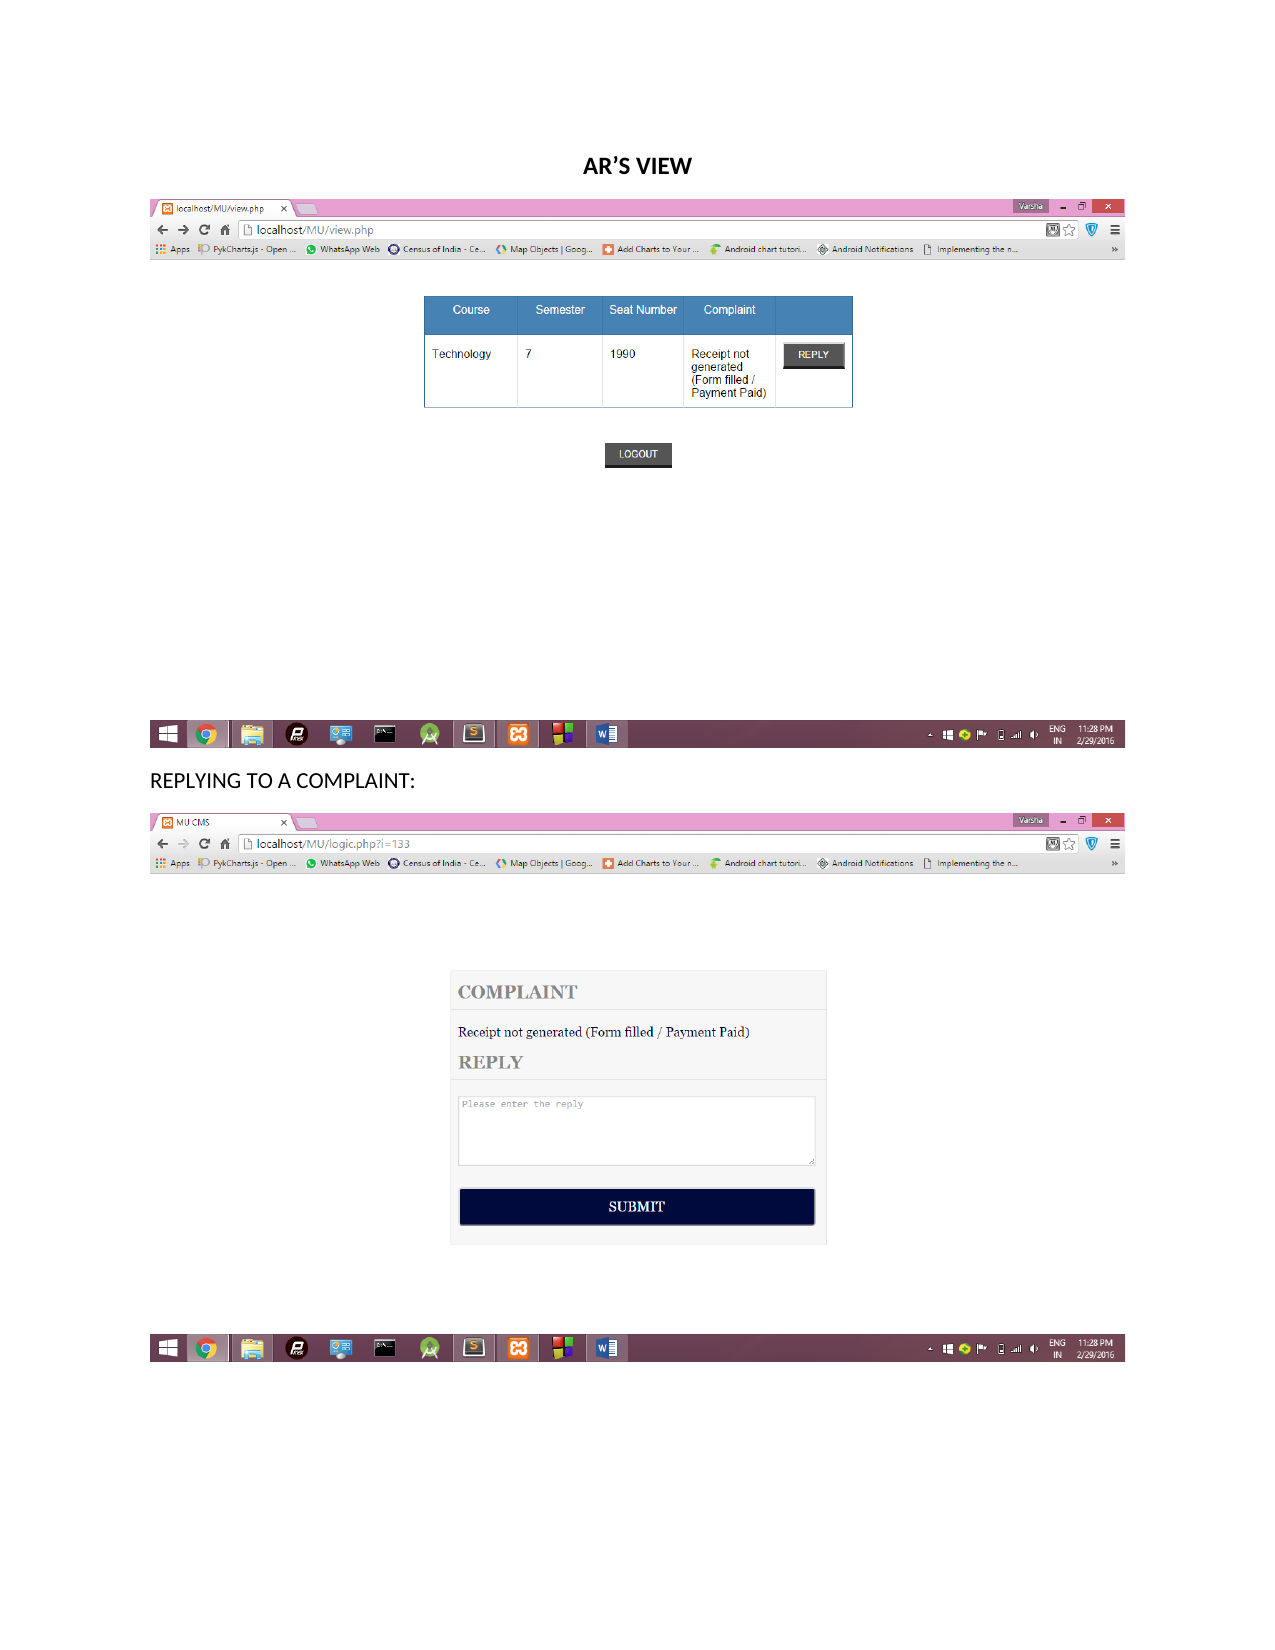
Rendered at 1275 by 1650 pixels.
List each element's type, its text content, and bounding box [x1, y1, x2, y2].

picture [150, 813, 1125, 1362]
text AR’S VIEW [150, 150, 1125, 181]
picture [150, 199, 1125, 748]
text REPLYING TO A COMPLAINT: [150, 767, 1125, 794]
